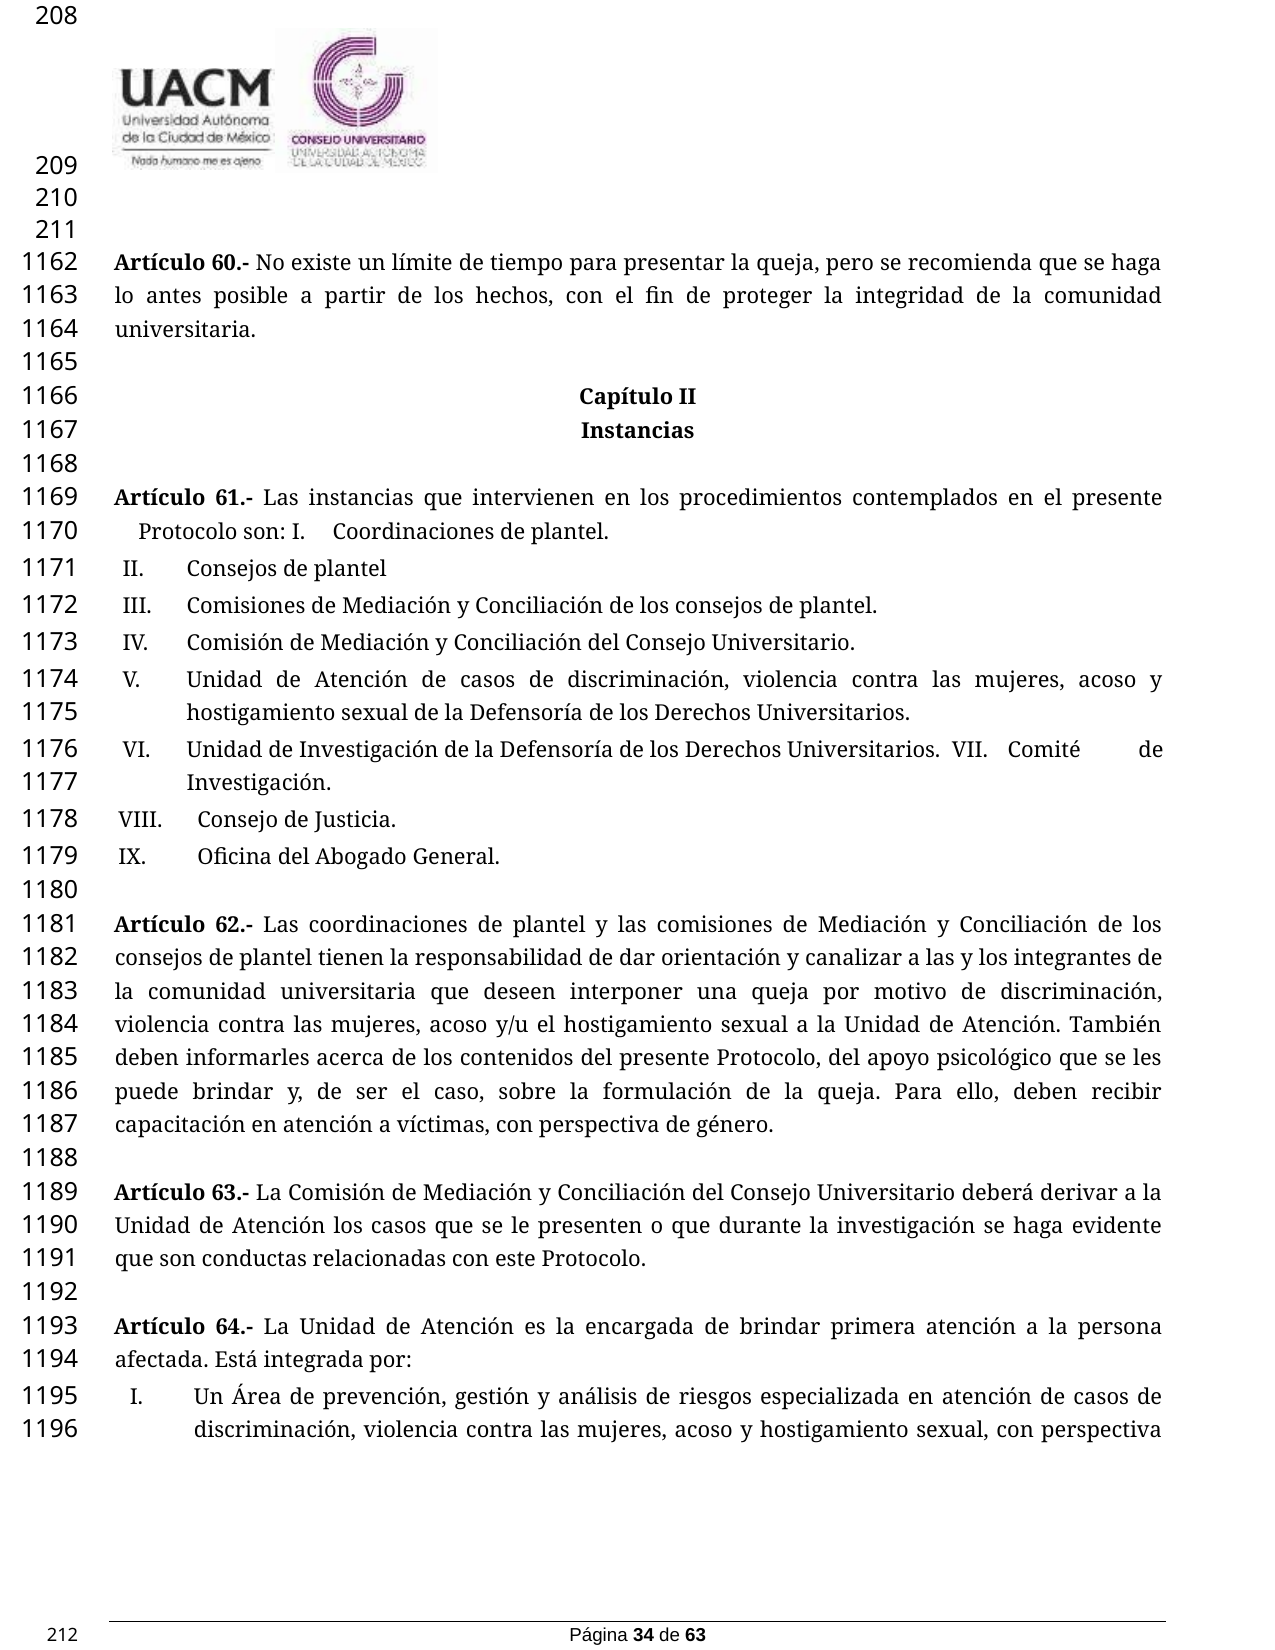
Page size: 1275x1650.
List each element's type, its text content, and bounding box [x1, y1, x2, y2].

list Oficina del Abogado General. [118, 841, 1163, 871]
text Artículo 61.- Las instancias que intervienen en los procedimientos contemplados en el presente Protocolo son: I. Coordinaciones de plantel. [113, 482, 1163, 546]
text Artículo 64.- La Unidad de Atención es la encargada de brindar primera atención a la persona afectada. Está integrada por: [113, 1311, 1163, 1374]
list Consejo de Justicia. [118, 804, 1163, 834]
text Capítulo II [144, 381, 1131, 411]
text Artículo 62.- Las coordinaciones de plantel y las comisiones de Mediación y Conciliación de los consejos de plantel tienen la responsabilidad de dar orientación y canalizar a las y los integrantes de la comunidad universitaria que deseen interponer una queja por motivo de discriminación, violencia contra las mujeres, acoso y/u el hostigamiento sexual a la Unidad de Atención. También deben informarles acerca de los contenidos del presente Protocolo, del apoyo psicológico que se les puede brindar y, de ser el caso, sobre la formulación de la queja. Para ello, deben recibir capacitación en atención a víctimas, con perspectiva de género. [113, 909, 1163, 1139]
text Artículo 63.- La Comisión de Mediación y Conciliación del Consejo Universitario deberá derivar a la Unidad de Atención los casos que se le presenten o que durante la investigación se haga evidente que son conductas relacionadas con este Protocolo. [113, 1177, 1163, 1273]
picture [112, 28, 438, 173]
list Consejos de plantel [122, 553, 1163, 582]
list Unidad de Atención de casos de discriminación, violencia contra las mujeres, acoso y hostigamiento sexual de la Defensoría de los Derechos Universitarios. [122, 664, 1163, 727]
list Comisión de Mediación y Conciliación del Consejo Universitario. [122, 627, 1163, 656]
text Instancias [144, 415, 1131, 445]
list Comisiones de Mediación y Conciliación de los consejos de plantel. [122, 590, 1163, 619]
list Unidad de Investigación de la Defensoría de los Derechos Universitarios. VII. Comité de Investigación. [122, 734, 1163, 797]
text Artículo 60.- No existe un límite de tiempo para presentar la queja, pero se recomienda que se haga lo antes posible a partir de los hechos, con el fin de proteger la integridad de la comunidad universitaria. [113, 247, 1163, 343]
